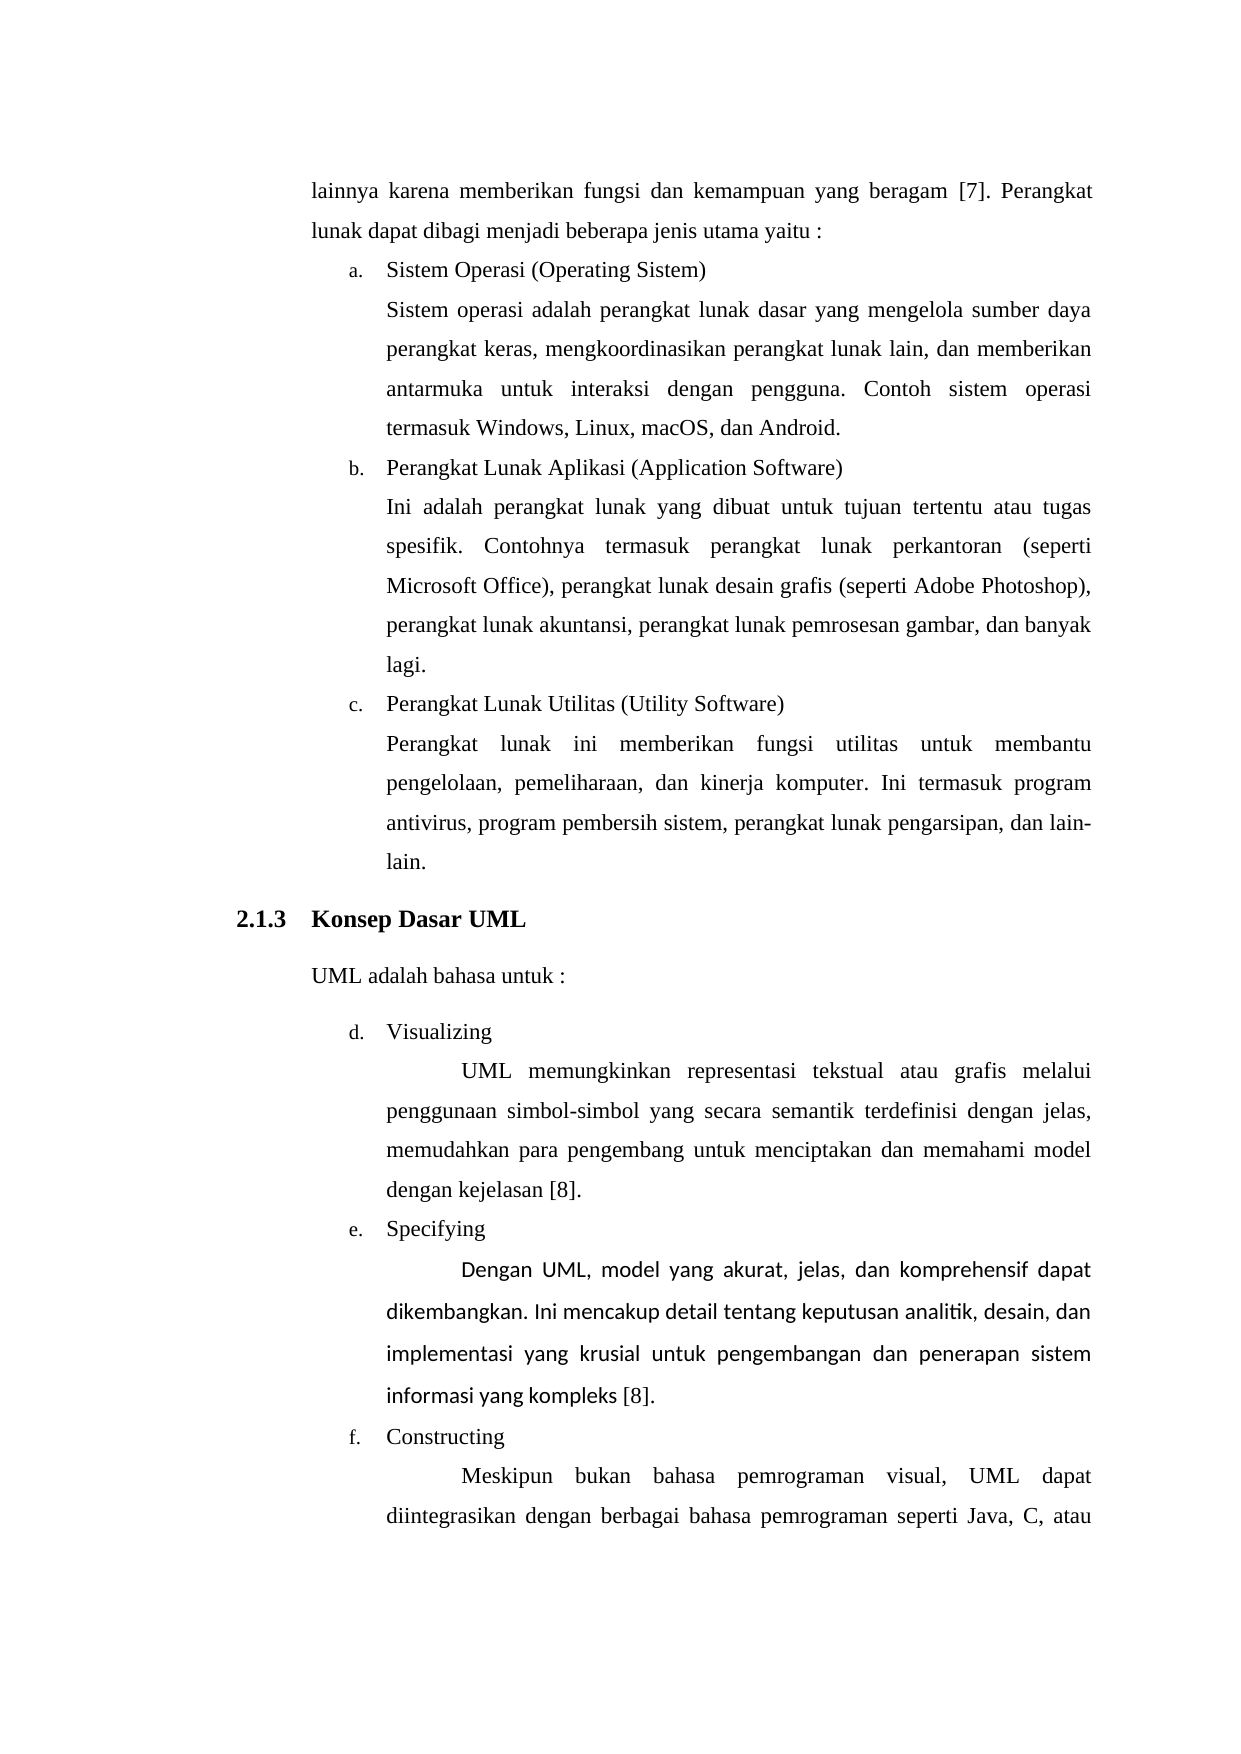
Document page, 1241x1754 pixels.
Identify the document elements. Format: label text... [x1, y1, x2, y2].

list Perangkat lunak ini memberikan fungsi utilitas untuk membantu pengelolaan, pemeliharaan, dan kinerja komputer. Ini termasuk program antivirus, program pembersih sistem, perangkat lunak pengarsipan, dan lain-lain. [386, 730, 1092, 875]
list Perangkat Lunak Aplikasi (Application Software) [349, 453, 1092, 480]
list Constructing [349, 1423, 1092, 1449]
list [386, 1462, 1092, 1528]
subtitle Konsep Dasar UML [236, 904, 1092, 933]
list UML memungkinkan representasi tekstual atau grafis melalui penggunaan simbol-simbol yang secara semantik terdefinisi dengan jelas, memudahkan para pengembang untuk menciptakan dan memahami model dengan kejelasan [8]. [386, 1058, 1092, 1202]
list Visualizing [349, 1018, 1092, 1044]
list Ini adalah perangkat lunak yang dibuat untuk tujuan tertentu atau tugas spesifik. Contohnya termasuk perangkat lunak perkantoran (seperti Microsoft Office), perangkat lunak desain grafis (seperti Adobe Photoshop), perangkat lunak akuntansi, perangkat lunak pemrosesan gambar, dan banyak lagi. [386, 493, 1092, 677]
list Sistem operasi adalah perangkat lunak dasar yang mengelola sumber daya perangkat keras, mengkoordinasikan perangkat lunak lain, dan memberikan antarmuka untuk interaksi dengan pengguna. Contoh sistem operasi termasuk Windows, Linux, macOS, dan Android. [386, 296, 1092, 440]
list Specifying [349, 1216, 1092, 1242]
list Perangkat Lunak Utilitas (Utility Software) [349, 690, 1092, 717]
text UML adalah bahasa untuk : [311, 962, 1092, 988]
list Sistem Operasi (Operating Sistem) [349, 256, 1092, 282]
list Dengan UML, model yang akurat, jelas, dan komprehensif dapat dikembangkan. Ini mencakup detail tentang keputusan analitik, desain, dan implementasi yang krusial untuk pengembangan dan penerapan sistem informasi yang kompleks [8]. [386, 1255, 1092, 1409]
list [311, 177, 1092, 243]
